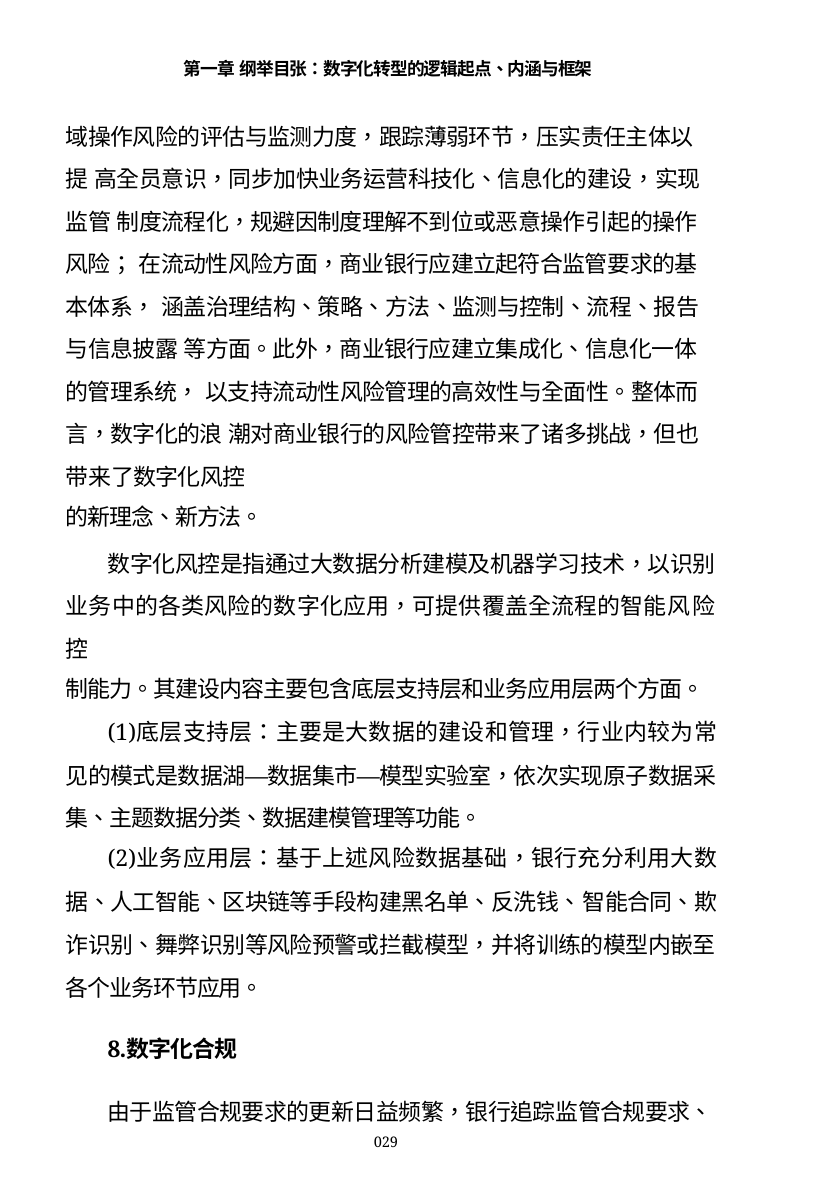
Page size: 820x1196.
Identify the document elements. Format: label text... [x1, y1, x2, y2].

text 集、主题数据分类、数据建模管理等功能。 [66, 803, 718, 832]
text (1)底层支持层：主要是大数据的建设和管理，行业内较为常 见的模式是数据湖—数据集市—模型实验室，依次实现原子数据采 [66, 716, 718, 791]
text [66, 1095, 715, 1127]
text 制能力。其建设内容主要包含底层支持层和业务应用层两个方面。 [66, 675, 718, 704]
text 各个业务环节应用。 [66, 973, 718, 1002]
text (2)业务应用层：基于上述风险数据基础，银行充分利用大数 据、人工智能、区块链等手段构建黑名单、反洗钱、智能合同、欺 诈识别、舞弊识别等风险预警或拦截模型，并将训练的模型内嵌至 [66, 842, 718, 961]
text 8.数字化合规 [107, 1034, 718, 1063]
text 域操作风险的评估与监测力度，跟踪薄弱环节，压实责任主体以提 高全员意识，同步加快业务运营科技化、信息化的建设，实现监管 制度流程化，规避因制度理解不到位或恶意操作引起的操作风险； 在流动性风险方面，商业银行应建立起符合监管要求的基本体系， 涵盖治理结构、策略、方法、监测与控制、流程、报告与信息披露 等方面。此外，商业银行应建立集成化、信息化一体的管理系统， 以支持流动性风险管理的高效性与全面性。整体而言，数字化的浪 潮对商业银行的风险管控带来了诸多挑战，但也带来了数字化风控 [66, 121, 715, 492]
text 数字化风控是指通过大数据分析建模及机器学习技术，以识别 业务中的各类风险的数字化应用，可提供覆盖全流程的智能风险控 [66, 548, 716, 664]
text 的新理念、新方法。 [66, 503, 718, 532]
text 第一章 纲举目张：数字化转型的逻辑起点、内涵与框架 [183, 58, 718, 80]
